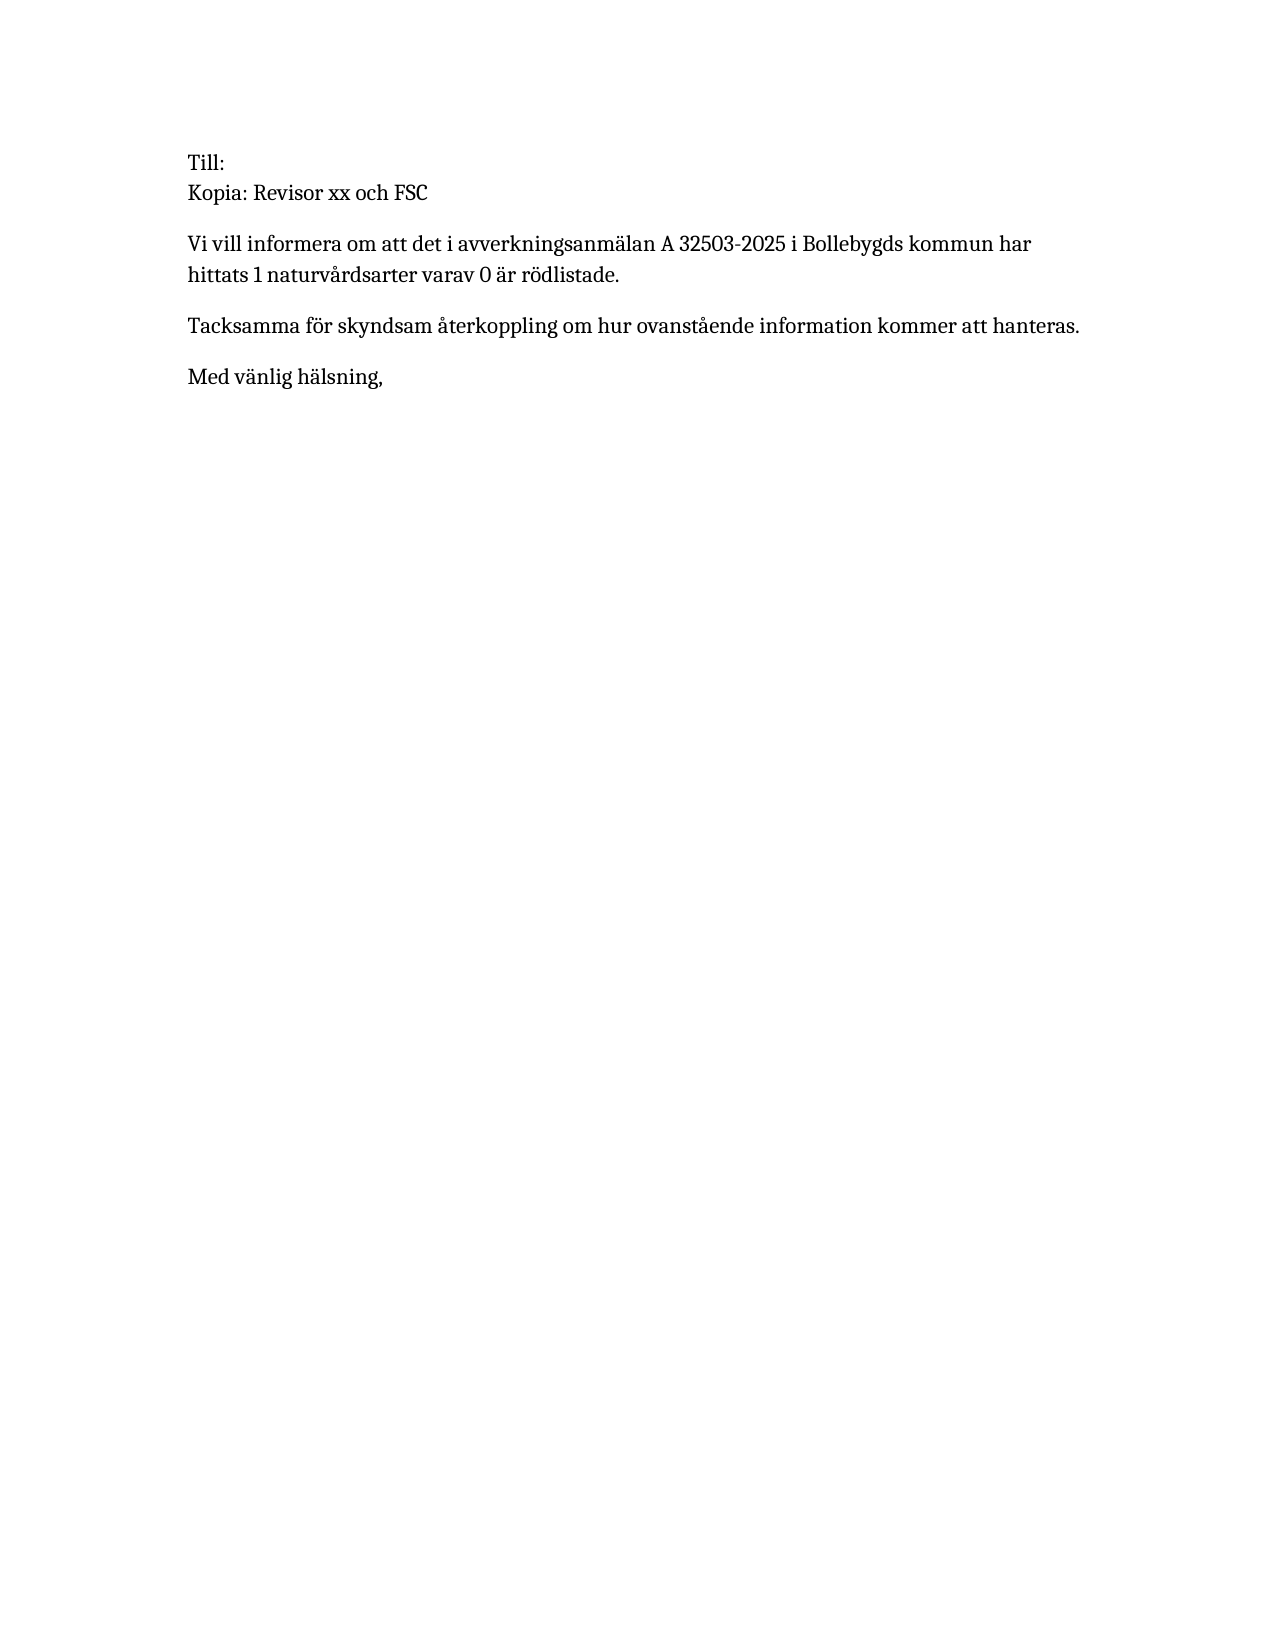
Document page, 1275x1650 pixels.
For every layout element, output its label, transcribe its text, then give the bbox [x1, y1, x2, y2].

text Tacksamma för skyndsam återkoppling om hur ovanstående information kommer att hanteras. [187, 312, 1087, 339]
text Vi vill informera om att det i avverkningsanmälan A 32503-2025 i Bollebygds kommun har hittats 1 naturvårdsarter varav 0 är rödlistade. [187, 231, 1087, 288]
text Med vänlig hälsning, [187, 363, 1087, 420]
text Till: Kopia: Revisor xx och FSC [187, 150, 1087, 207]
